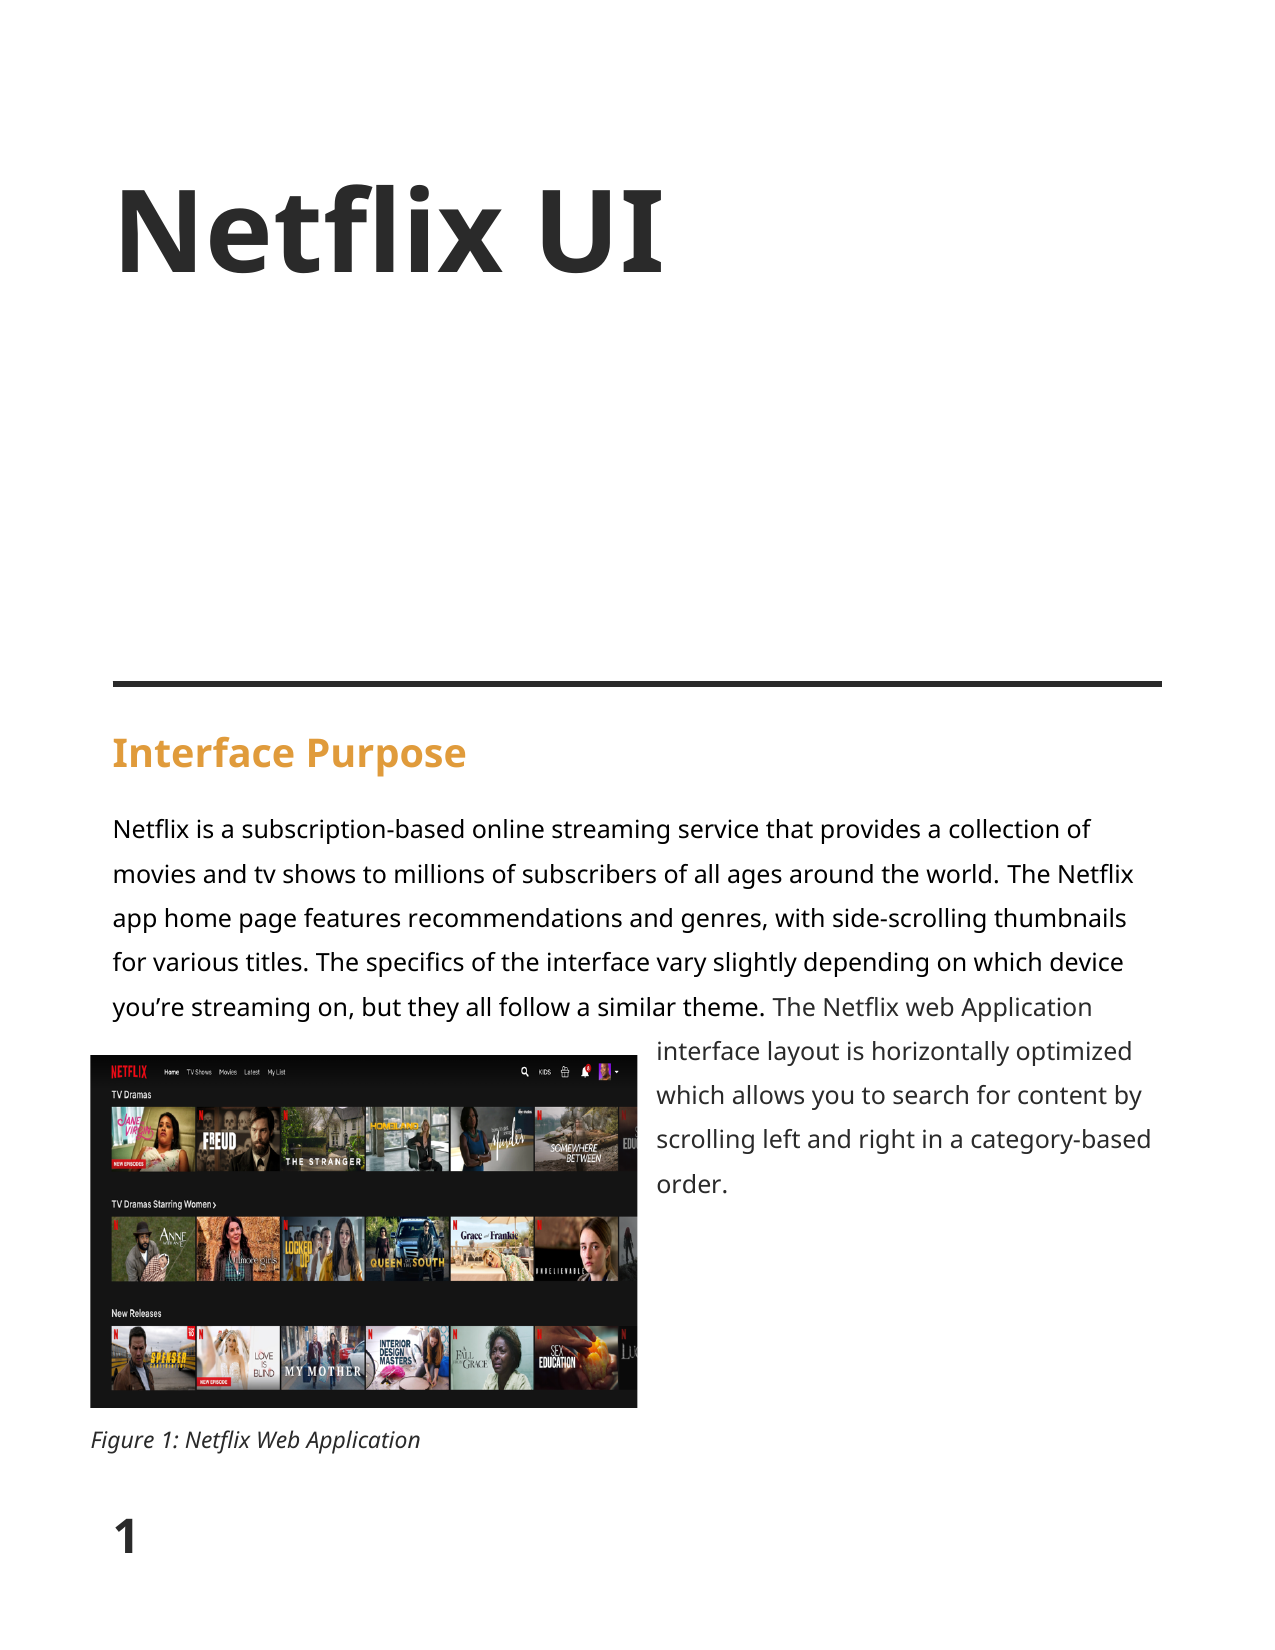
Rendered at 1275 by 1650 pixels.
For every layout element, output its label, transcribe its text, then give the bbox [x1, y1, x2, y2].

subtitle Netflix UI [112, 150, 1162, 306]
subtitle Interface Purpose [112, 682, 1162, 779]
picture [90, 1055, 638, 1408]
text Netflix is a subscription-based online streaming service that provides a collection of movies and tv shows to millions of subscribers of all ages around the world. The Netflix app home page features recommendations and genres, with side-scrolling thumbnails for various titles. The specifics of the interface vary slightly depending on which device you’re streaming on, but they all follow a similar theme. The Netflix web Application interface layout is horizontally optimized which allows you to search for content by scrolling left and right in a category-based order. [112, 812, 1162, 1200]
